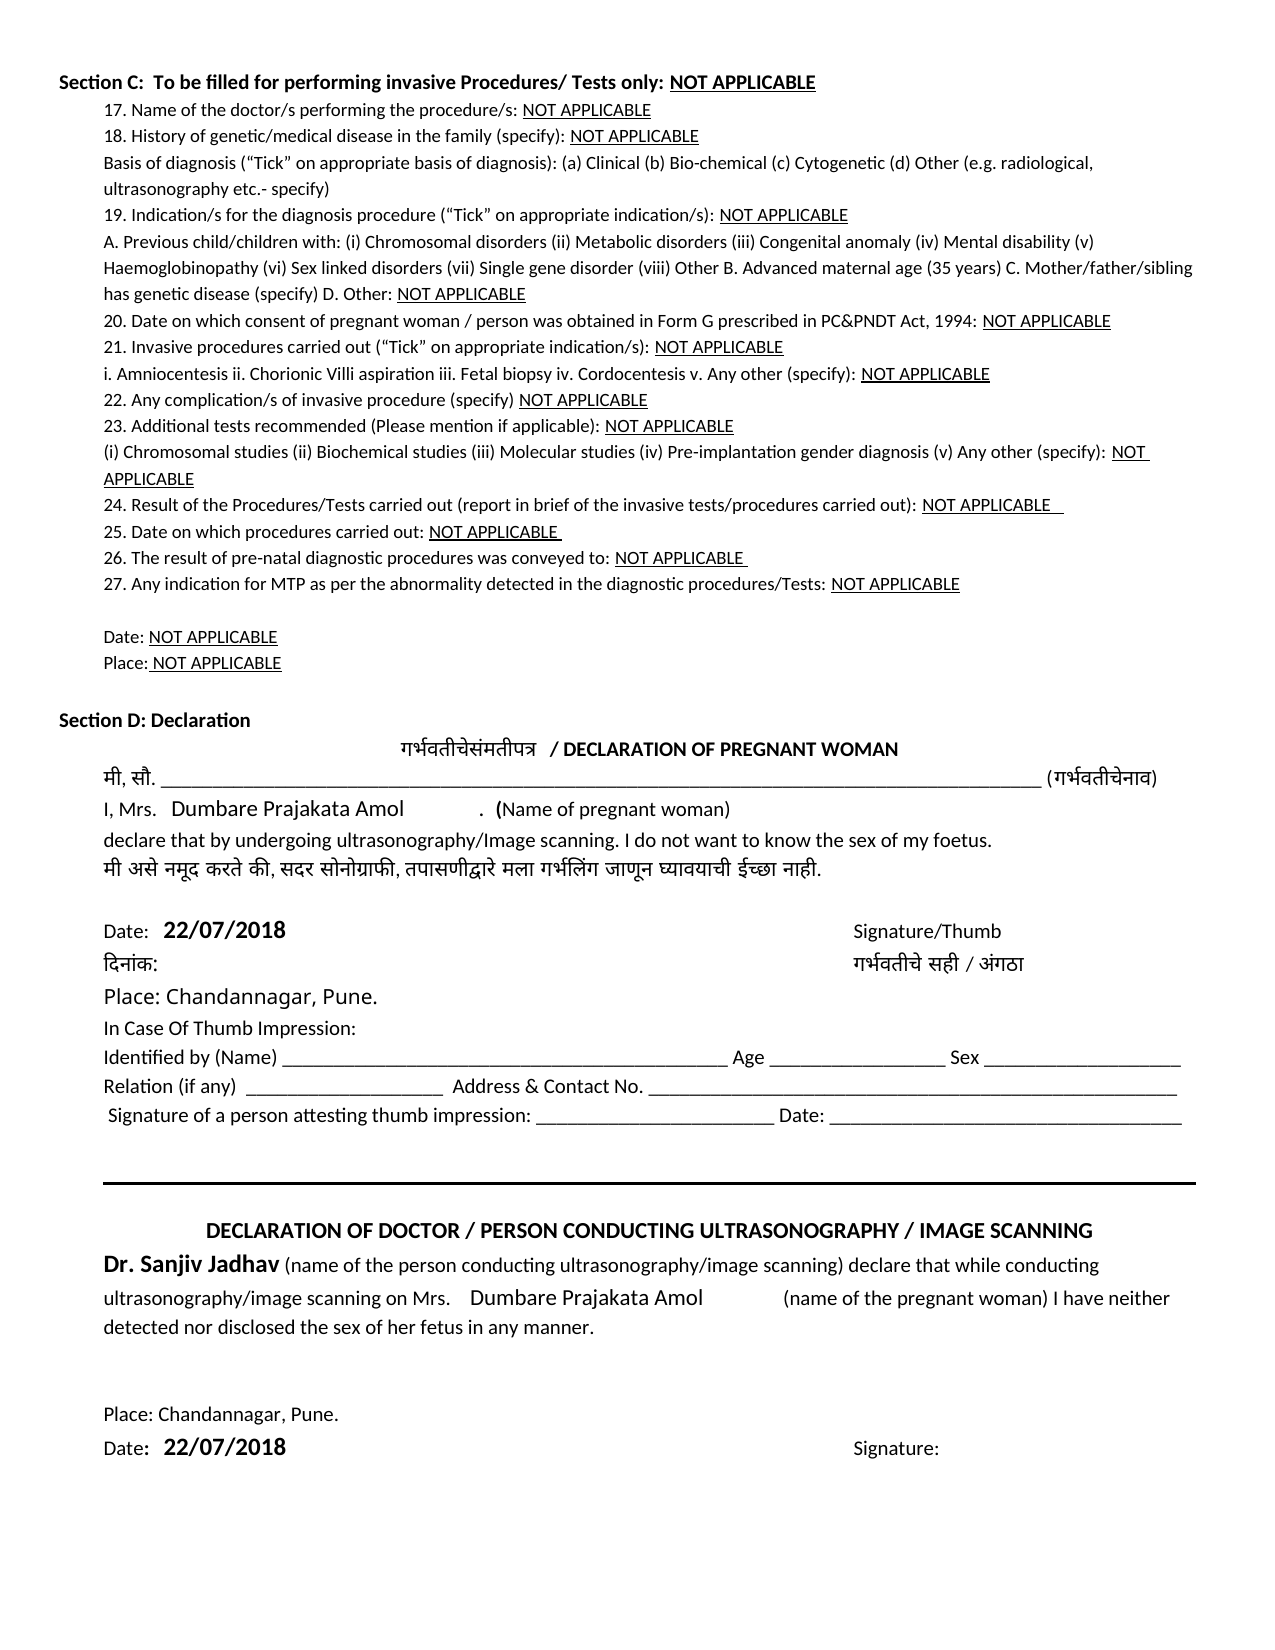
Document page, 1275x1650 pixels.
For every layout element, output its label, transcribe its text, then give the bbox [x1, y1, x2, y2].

text Relation (if any) ___________________ Address & Contact No. ___________________________________________________ [103, 1073, 1196, 1098]
text Date: Signature/Thumb [103, 914, 1196, 945]
text 20. Date on which consent of pregnant woman / person was obtained in Form G prescribed in PC&PNDT Act, 1994: NOT APPLICABLE [103, 309, 1196, 332]
text Place: Chandannagar, Pune. [103, 1402, 1196, 1427]
text Section D: Declaration [59, 707, 1196, 732]
text Section C: To be filled for performing invasive Procedures/ Tests only: NOT APPLICABLE [0, 69, 1275, 94]
text गर्भवतीचेसंमतीपत्र / DECLARATION OF PREGNANT WOMAN [103, 736, 1196, 762]
text Date: NOT APPLICABLE [103, 625, 1196, 648]
text In Case Of Thumb Impression: [103, 1015, 1196, 1040]
text 26. The result of pre-natal diagnostic procedures was conveyed to: NOT APPLICABLE [103, 546, 1196, 569]
text Place: NOT APPLICABLE [103, 652, 1196, 674]
text Basis of diagnosis (“Tick” on appropriate basis of diagnosis): (a) Clinical (b) Bio-chemical (c) Cytogenetic (d) Other (e.g. radiological, ultrasonography etc.- specify) [103, 151, 1196, 200]
text 17. Name of the doctor/s performing the procedure/s: NOT APPLICABLE [103, 98, 1196, 121]
text I, Mrs. (Name of pregnant woman) [103, 794, 1196, 823]
text Identified by (Name) ___________________________________________ Age _________________ Sex ___________________ [103, 1044, 1196, 1069]
text 24. Result of the Procedures/Tests carried out (report in brief of the invasive tests/procedures carried out): NOT APPLICABLE [103, 493, 1196, 516]
text A. Previous child/children with: (i) Chromosomal disorders (ii) Metabolic disorders (iii) Congenital anomaly (iv) Mental disability (v) Haemoglobinopathy (vi) Sex linked disorders (vii) Single gene disorder (viii) Other B. Advanced maternal age (35 years) C. Mother/father/sibling has genetic disease (specify) D. Other: NOT APPLICABLE [103, 230, 1196, 306]
text 23. Additional tests recommended (Please mention if applicable): NOT APPLICABLE [103, 414, 1196, 437]
text मी, सौ. _____________________________________________________________________________________ (गर्भवतीचेनाव) [103, 765, 1196, 791]
text Date: Signature: [103, 1431, 1196, 1461]
text 27. Any indication for MTP as per the abnormality detected in the diagnostic procedures/Tests: NOT APPLICABLE [103, 572, 1196, 595]
text मी असे नमूद करते की, सदर सोनोग्राफी, तपासणीद्वारे मला गर्भलिंग जाणून घ्यावयाची ईच्छा नाही. [103, 856, 1196, 882]
text Signature of a person attesting thumb impression: _______________________ Date: __________________________________ [103, 1102, 1196, 1182]
text (i) Chromosomal studies (ii) Biochemical studies (iii) Molecular studies (iv) Pre-implantation gender diagnosis (v) Any other (specify): NOT APPLICABLE [103, 441, 1196, 490]
text i. Amniocentesis ii. Chorionic Villi aspiration iii. Fetal biopsy iv. Cordocentesis v. Any other (specify): NOT APPLICABLE [103, 362, 1196, 384]
text 22. Any complication/s of invasive procedure (specify) NOT APPLICABLE [103, 388, 1196, 411]
text 19. Indication/s for the diagnosis procedure (“Tick” on appropriate indication/s): NOT APPLICABLE [103, 203, 1196, 226]
text 25. Date on which procedures carried out: NOT APPLICABLE [103, 520, 1196, 543]
text दिनांक: गर्भवतीचे सही / अंगठा [103, 949, 1196, 978]
text 21. Invasive procedures carried out (“Tick” on appropriate indication/s): NOT APPLICABLE [103, 335, 1196, 358]
text DECLARATION OF DOCTOR / PERSON CONDUCTING ULTRASONOGRAPHY / IMAGE SCANNING [103, 1216, 1196, 1244]
text 18. History of genetic/medical disease in the family (specify): NOT APPLICABLE [103, 124, 1196, 147]
text Dr. Sanjiv Jadhav (name of the person conducting ultrasonography/image scanning) declare that while conducting ultrasonography/image scanning on Mrs. (name of the pregnant woman) I have neither detected nor disclosed the sex of her fetus in any manner. [103, 1248, 1196, 1340]
text Place: Chandannagar, Pune. [103, 982, 1196, 1011]
text declare that by undergoing ultrasonography/Image scanning. I do not want to know the sex of my foetus. [103, 827, 1196, 852]
